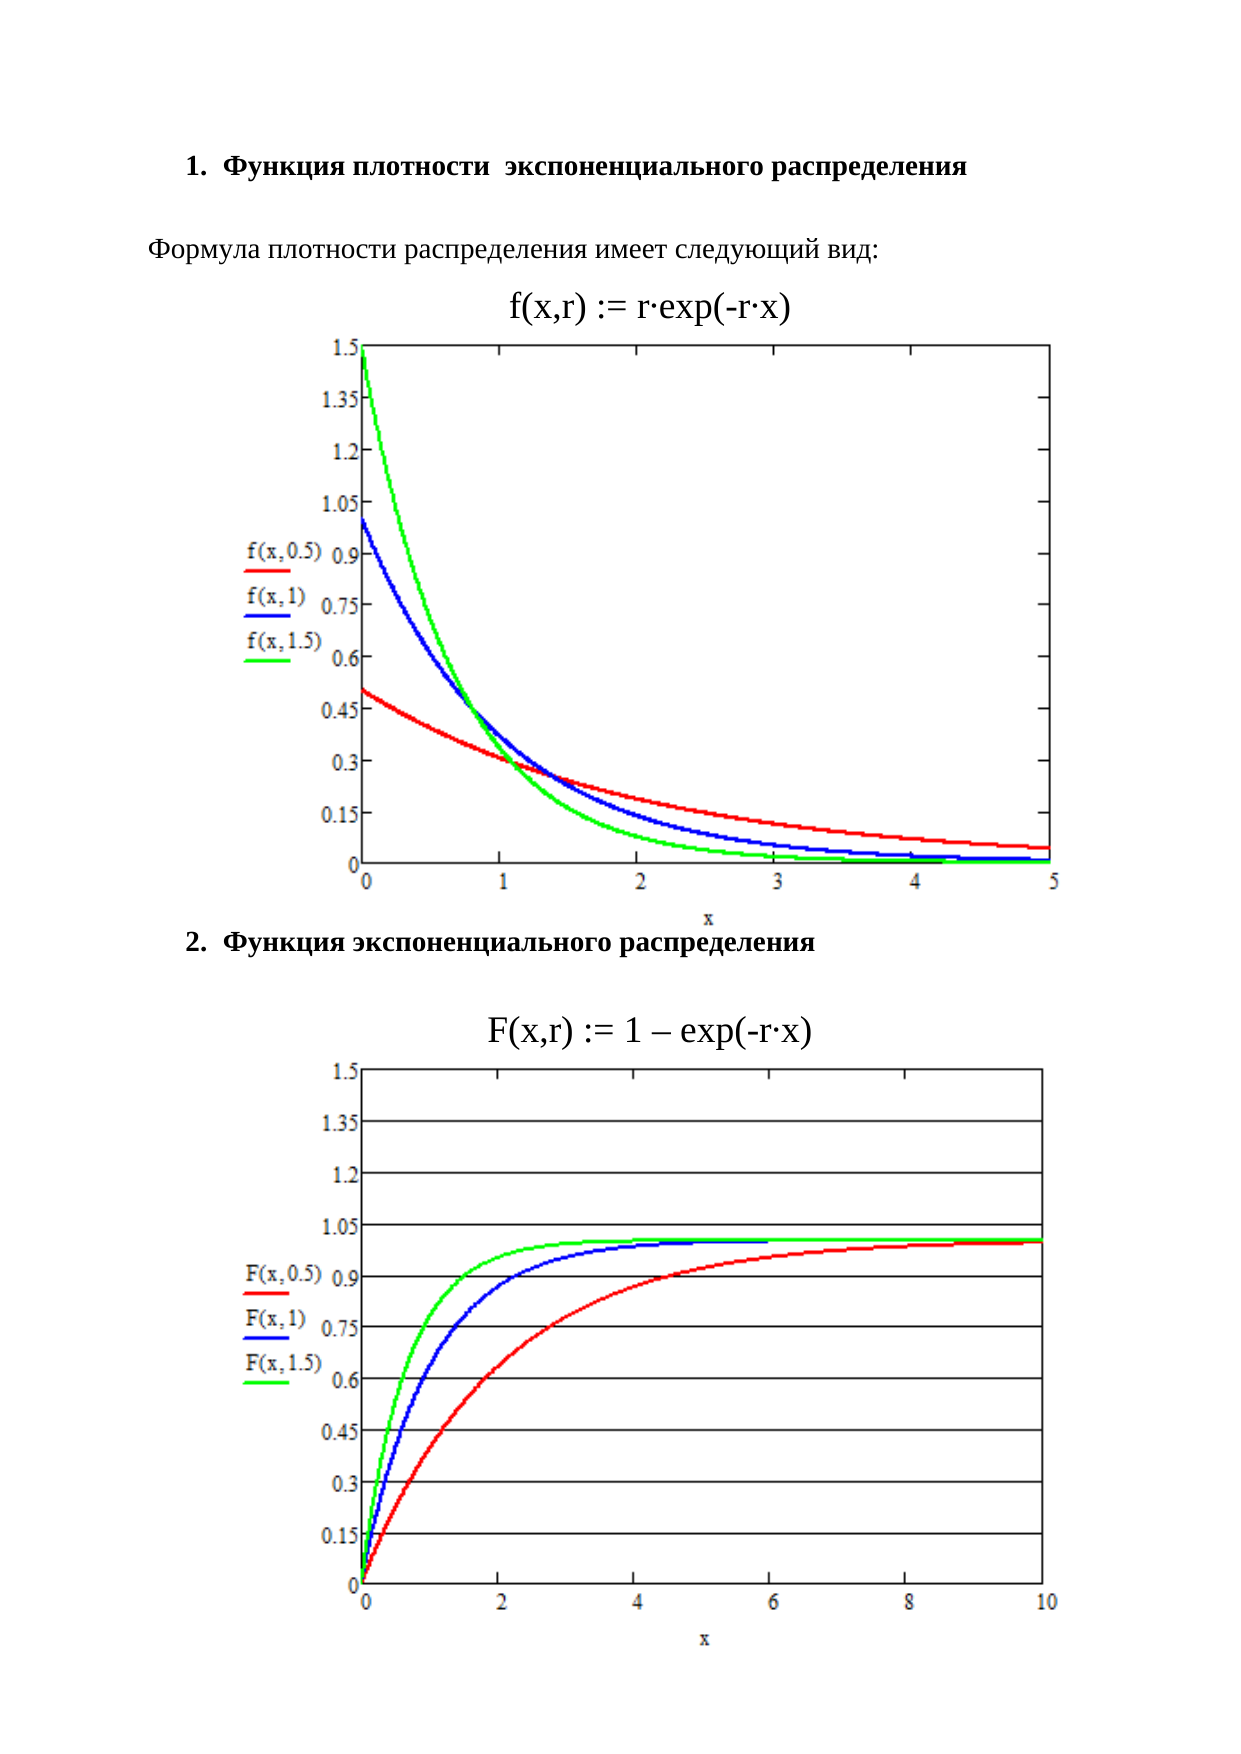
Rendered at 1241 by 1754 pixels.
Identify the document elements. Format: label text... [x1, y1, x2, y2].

subtitle Функция экспоненциального распределения [185, 924, 1152, 958]
text Формула плотности распределения имеет следующий вид: [148, 231, 1152, 264]
picture [236, 1058, 1063, 1650]
text F(x,r) := 1 – exp(-r∙x) [148, 1007, 1152, 1050]
text f(x,r) := r∙exp(-r∙x) [148, 283, 1152, 327]
picture [235, 334, 1064, 930]
subtitle Функция плотности экспоненциального распределения [185, 148, 1152, 181]
